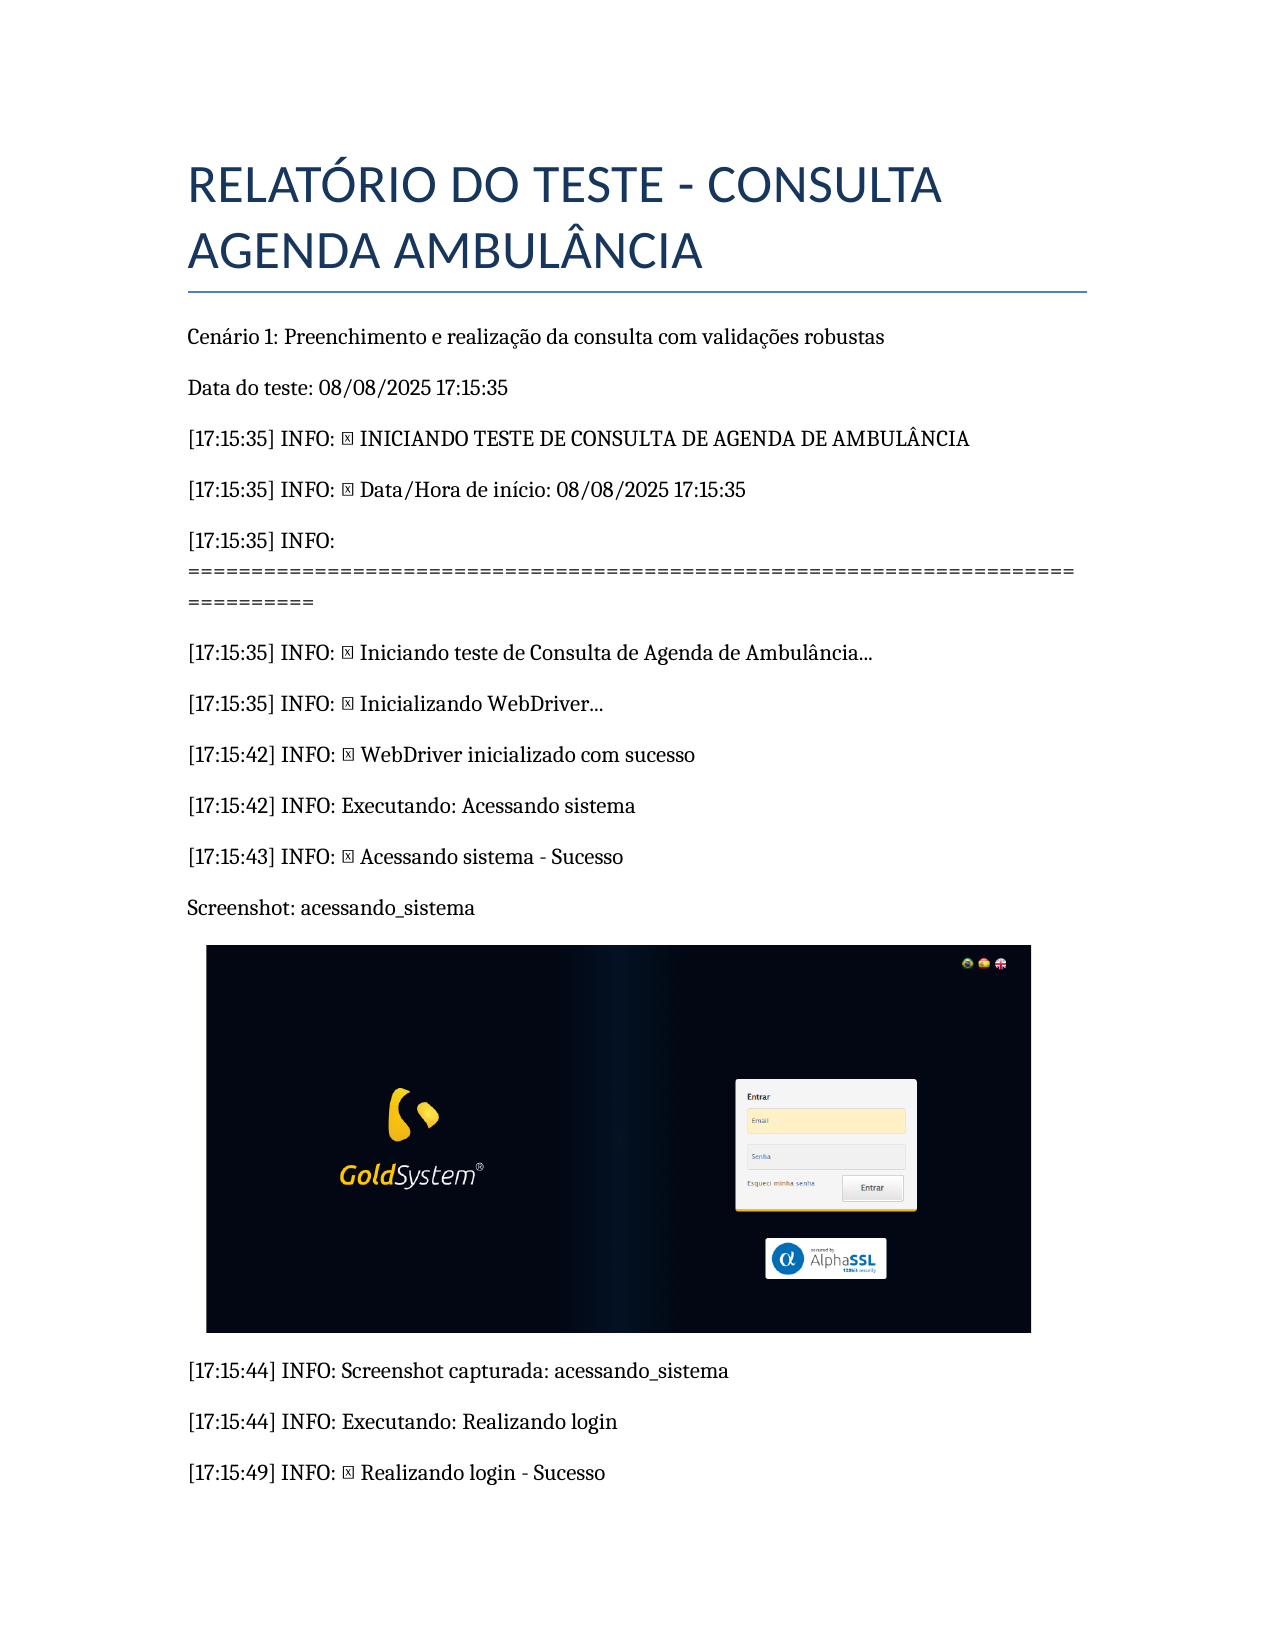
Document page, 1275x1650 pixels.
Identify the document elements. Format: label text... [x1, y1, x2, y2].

text [17:15:44] INFO: Screenshot capturada: acessando_sistema [187, 1358, 1087, 1384]
picture [206, 945, 1032, 1333]
text [17:15:42] INFO: ✅ WebDriver inicializado com sucesso [187, 742, 1087, 768]
text [17:15:35] INFO: 📅 Data/Hora de início: 08/08/2025 17:15:35 [187, 477, 1087, 503]
text [17:15:35] INFO: 🔧 Inicializando WebDriver... [187, 691, 1087, 717]
text [17:15:35] INFO: 🚀 Iniciando teste de Consulta de Agenda de Ambulância... [187, 639, 1087, 666]
text [17:15:35] INFO: 🚀 INICIANDO TESTE DE CONSULTA DE AGENDA DE AMBULÂNCIA [187, 426, 1087, 452]
text [17:15:49] INFO: ✅ Realizando login - Sucesso [187, 1460, 1087, 1486]
text Data do teste: 08/08/2025 17:15:35 [187, 375, 1087, 401]
text [17:15:35] INFO: ================================================================================ [187, 528, 1087, 615]
text [17:15:43] INFO: ✅ Acessando sistema - Sucesso [187, 844, 1087, 870]
text Cenário 1: Preenchimento e realização da consulta com validações robustas [187, 324, 1087, 350]
title RELATÓRIO DO TESTE - CONSULTA AGENDA AMBULÂNCIA [187, 150, 1087, 293]
text [17:15:44] INFO: Executando: Realizando login [187, 1409, 1087, 1435]
text [17:15:42] INFO: Executando: Acessando sistema [187, 793, 1087, 819]
text Screenshot: acessando_sistema [187, 895, 1087, 921]
